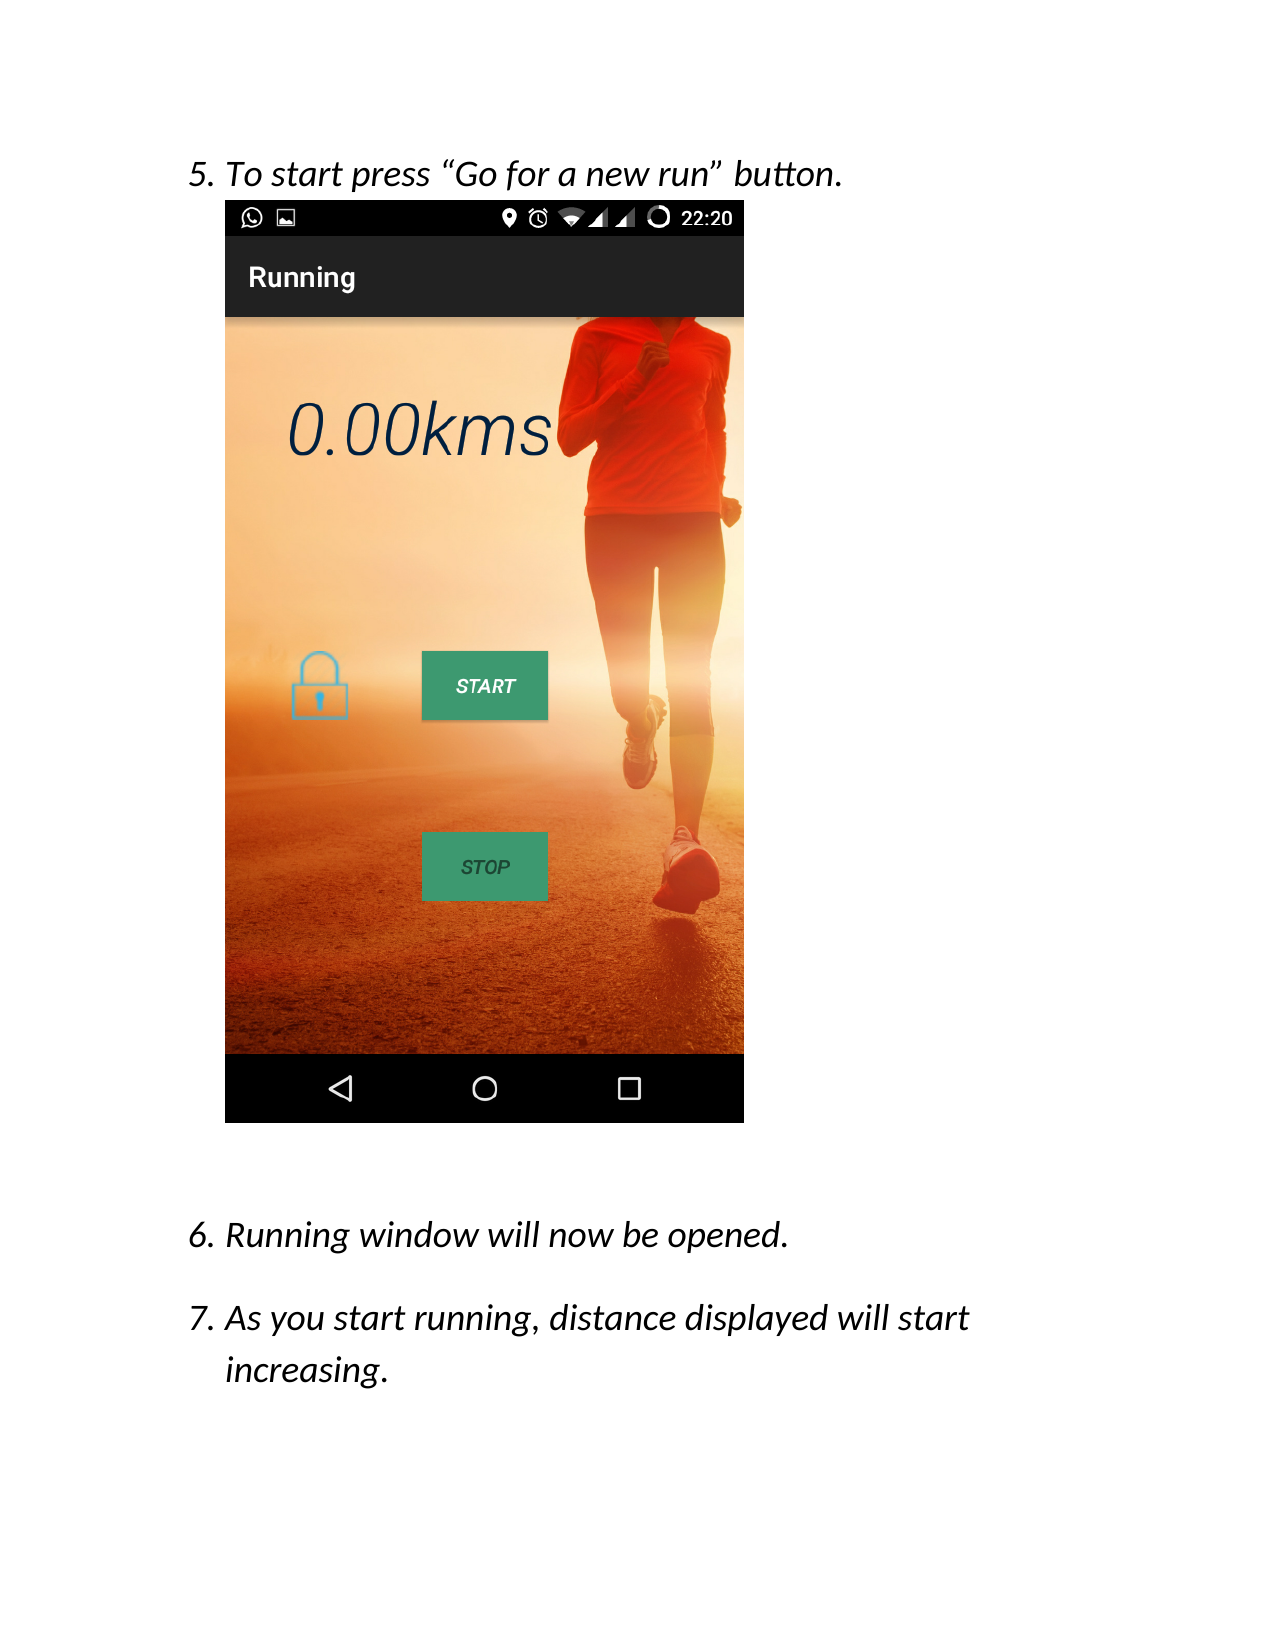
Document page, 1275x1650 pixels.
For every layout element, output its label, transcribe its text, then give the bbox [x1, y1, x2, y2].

list As you start running, distance displayed will start increasing. [187, 1293, 1125, 1424]
picture [225, 200, 744, 1123]
list Running window will now be opened. [187, 1211, 1125, 1289]
